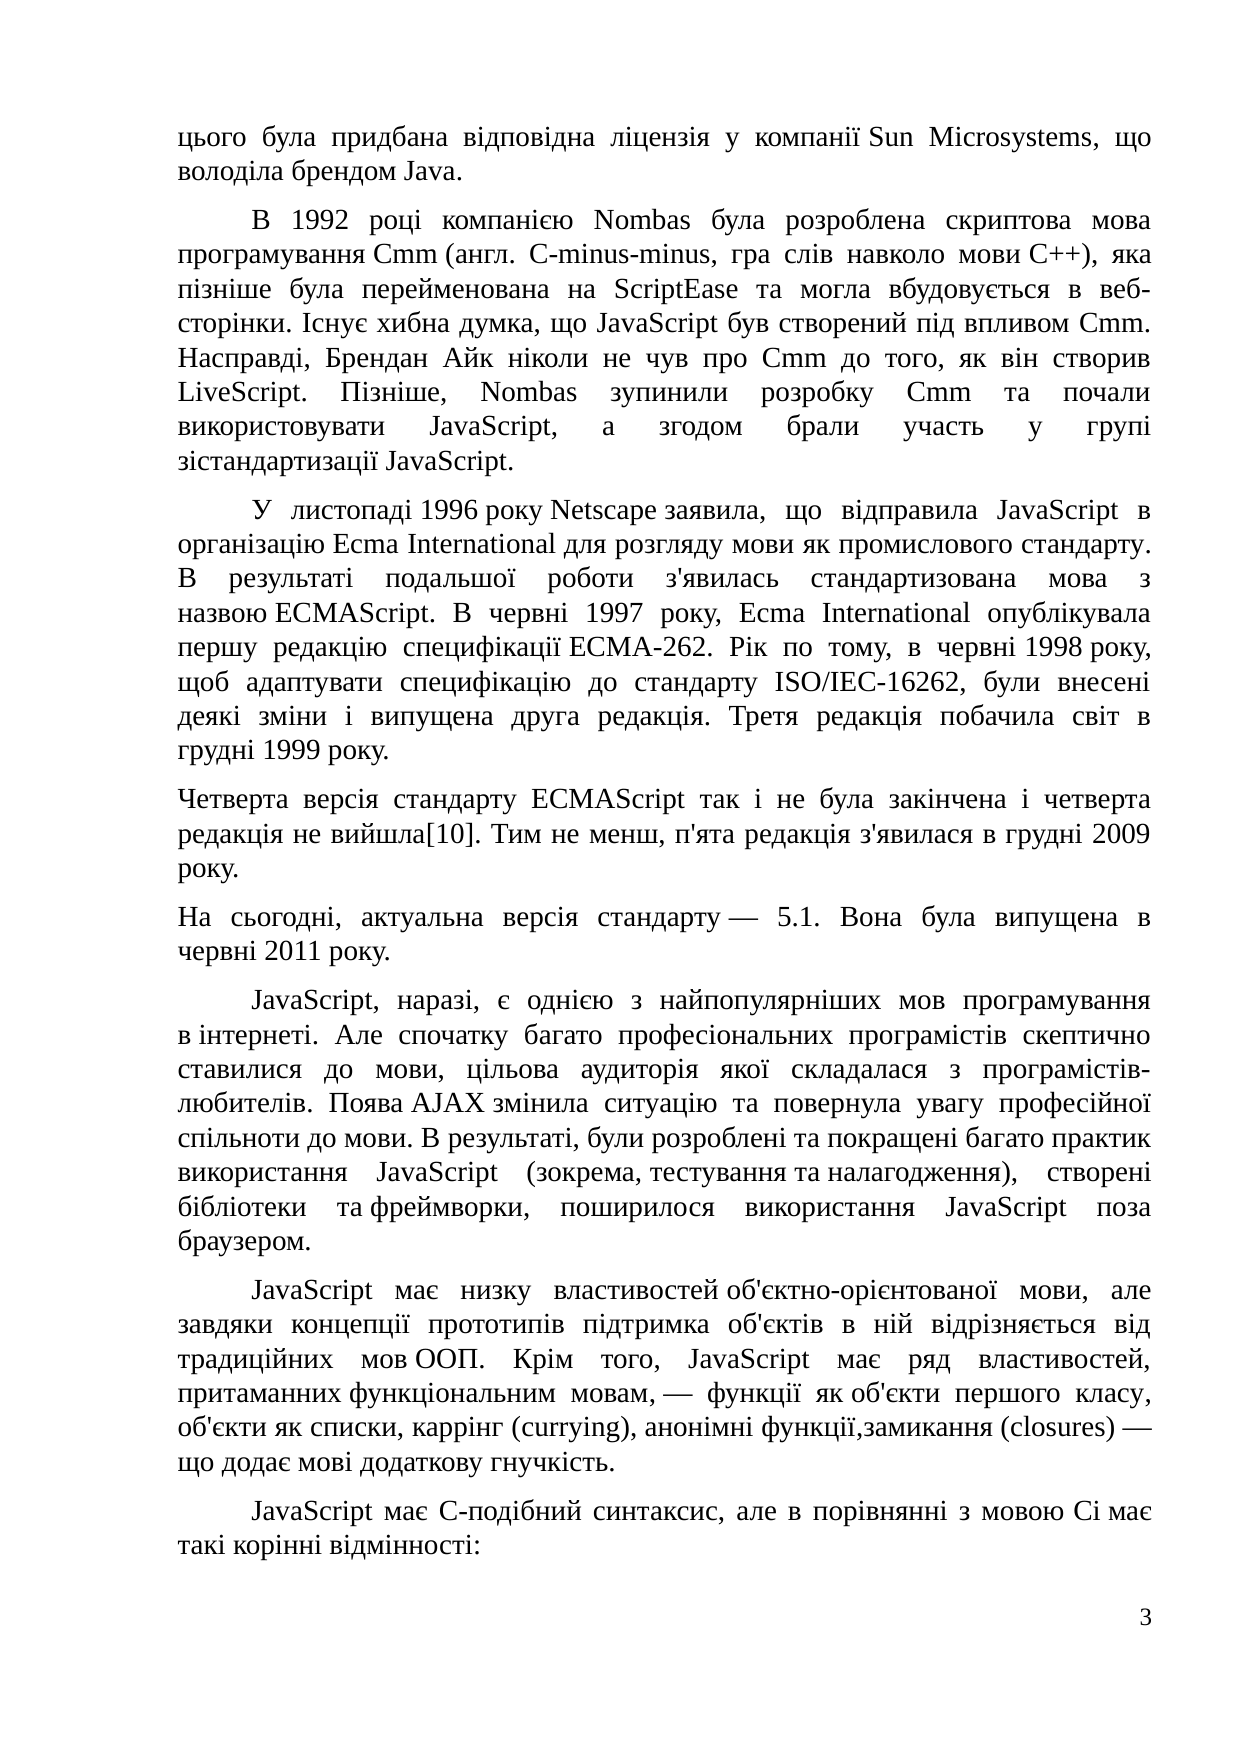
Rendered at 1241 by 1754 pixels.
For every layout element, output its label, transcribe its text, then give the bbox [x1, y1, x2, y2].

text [177, 118, 1152, 187]
text JavaScript, наразі, є однією з найпопулярніших мов програмування в інтернеті. Але спочатку багато професіональних програмістів скептично ставилися до мови, цільова аудиторія якої складалася з програмістів-любителів. Поява AJAX змінила ситуацію та повернула увагу професійної спільноти до мови. В результаті, були розроблені та покращені багато практик використання JavaScript (зокрема, тестування та налагодження), створені бібліотеки та фреймворки, поширилося використання JavaScript поза браузером. [177, 982, 1152, 1257]
text JavaScript має C-подібний синтаксис, але в порівнянні з мовою Сі має такі корінні відмінності: [177, 1492, 1152, 1561]
text Четверта версія стандарту ECMAScript так і не була закінчена і четверта редакція не вийшла[10]. Тим не менш, п'ята редакція з'явилася в грудні 2009 року. [177, 781, 1152, 884]
text В 1992 році компанією Nombas була розроблена скриптова мова програмування Cmm (англ. С-minus-minus, гра слів навколо мови С++), яка пізніше була перейменована на ScriptEase та могла вбудовується в веб-сторінки. Існує хибна думка, що JavaScript був створений під впливом Cmm. Насправді, Брендан Айк ніколи не чув про Cmm до того, як він створив LiveScript. Пізніше, Nombas зупинили розробку Cmm та почали використовувати JavaScript, а згодом брали участь у групі зістандартизації JavaScript. [177, 201, 1152, 476]
text На сьогодні, актуальна версія стандарту — 5.1. Вона була випущена в червні 2011 року. [177, 898, 1152, 967]
text JavaScript має низку властивостей об'єктно-орієнтованої мови, але завдяки концепції прототипів підтримка об'єктів в ній відрізняється від традиційних мов ООП. Крім того, JavaScript має ряд властивостей, притаманних функціональним мовам, — функції як об'єкти першого класу, об'єкти як списки, каррінг (currying), анонімні функції,замикання (closures) — що додає мові додаткову гнучкість. [177, 1271, 1152, 1477]
text У листопаді 1996 року Netscape заявила, що відправила JavaScript в організацію Ecma International для розгляду мови як промислового стандарту. В результаті подальшої роботи з'явилась стандартизована мова з назвою ECMAScript. В червні 1997 року, Ecma International опублікувала першу редакцію специфікації ECMA-262. Рік по тому, в червні 1998 року, щоб адаптувати специфікацію до стандарту ISO/IEC-16262, були внесені деякі зміни і випущена друга редакція. Третя редакція побачила світ в грудні 1999 року. [177, 491, 1152, 766]
